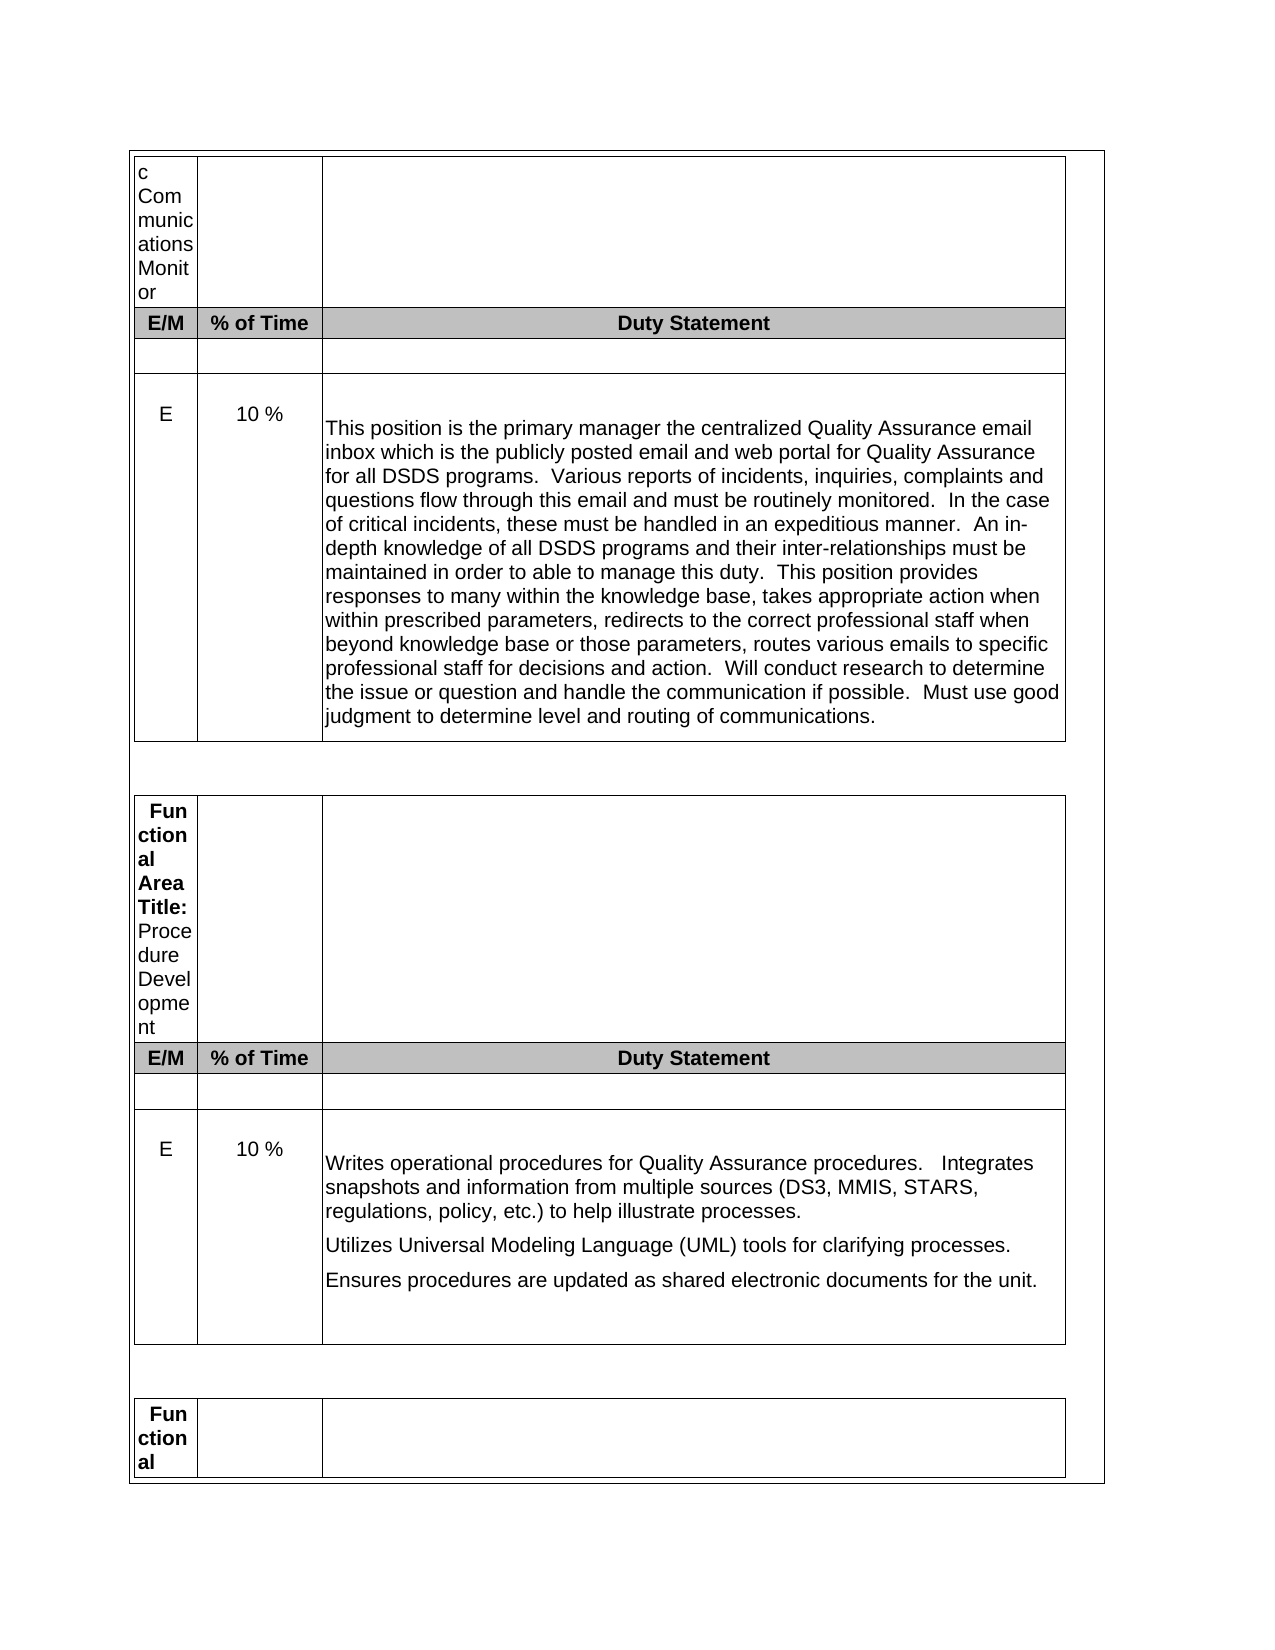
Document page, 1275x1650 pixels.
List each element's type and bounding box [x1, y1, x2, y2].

table_cell [130, 151, 1104, 1483]
